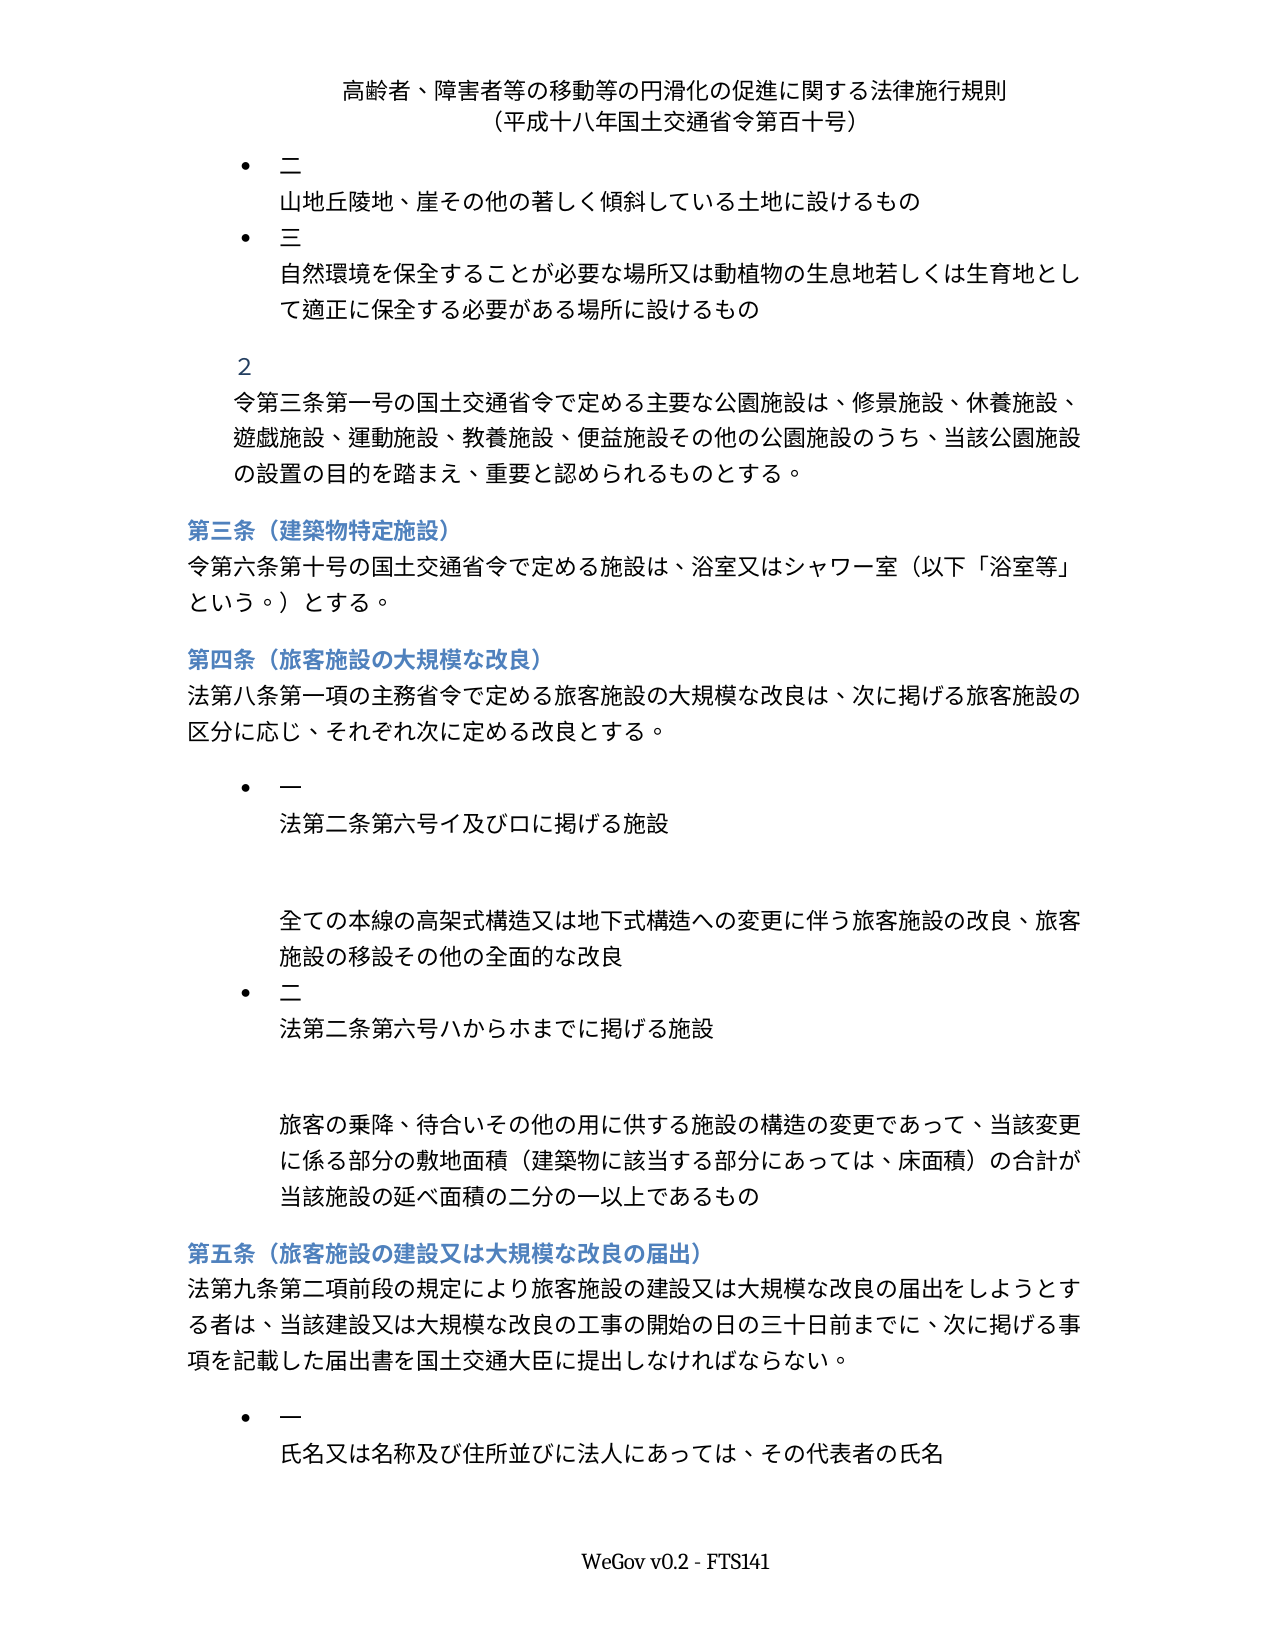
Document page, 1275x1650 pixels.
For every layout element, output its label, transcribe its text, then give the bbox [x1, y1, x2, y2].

text 令第三条第一号の国土交通省令で定める主要な公園施設は、修景施設、休養施設、遊戯施設、運動施設、教養施設、便益施設その他の公園施設のうち、当該公園施設の設置の目的を踏まえ、重要と認められるものとする。 [233, 386, 1087, 489]
subtitle 第三条（建築物特定施設） [187, 515, 1087, 546]
subtitle ２ [233, 351, 1087, 382]
list 二 法第二条第六号ハからホまでに掲げる施設 旅客の乗降、待合いその他の用に供する施設の構造の変更であって、当該変更に係る部分の敷地面積（建築物に該当する部分にあっては、床面積）の合計が当該施設の延べ面積の二分の一以上であるもの [242, 977, 1087, 1212]
list 二 山地丘陵地、崖その他の著しく傾斜している土地に設けるもの [242, 150, 1087, 217]
list 一 氏名又は名称及び住所並びに法人にあっては、その代表者の氏名 [242, 1402, 1087, 1469]
list 一 法第二条第六号イ及びロに掲げる施設 全ての本線の高架式構造又は地下式構造への変更に伴う旅客施設の改良、旅客施設の移設その他の全面的な改良 [242, 772, 1087, 972]
list 三 自然環境を保全することが必要な場所又は動植物の生息地若しくは生育地として適正に保全する必要がある場所に設けるもの [242, 222, 1087, 325]
subtitle 第五条（旅客施設の建設又は大規模な改良の届出） [187, 1237, 1087, 1269]
subtitle 第四条（旅客施設の大規模な改良） [187, 644, 1087, 675]
text 法第九条第二項前段の規定により旅客施設の建設又は大規模な改良の届出をしようとする者は、当該建設又は大規模な改良の工事の開始の日の三十日前までに、次に掲げる事項を記載した届出書を国土交通大臣に提出しなければならない。 [187, 1273, 1087, 1377]
text 法第八条第一項の主務省令で定める旅客施設の大規模な改良は、次に掲げる旅客施設の区分に応じ、それぞれ次に定める改良とする。 [187, 680, 1087, 747]
text 令第六条第十号の国土交通省令で定める施設は、浴室又はシャワー室（以下「浴室等」という。）とする。 [187, 551, 1087, 618]
